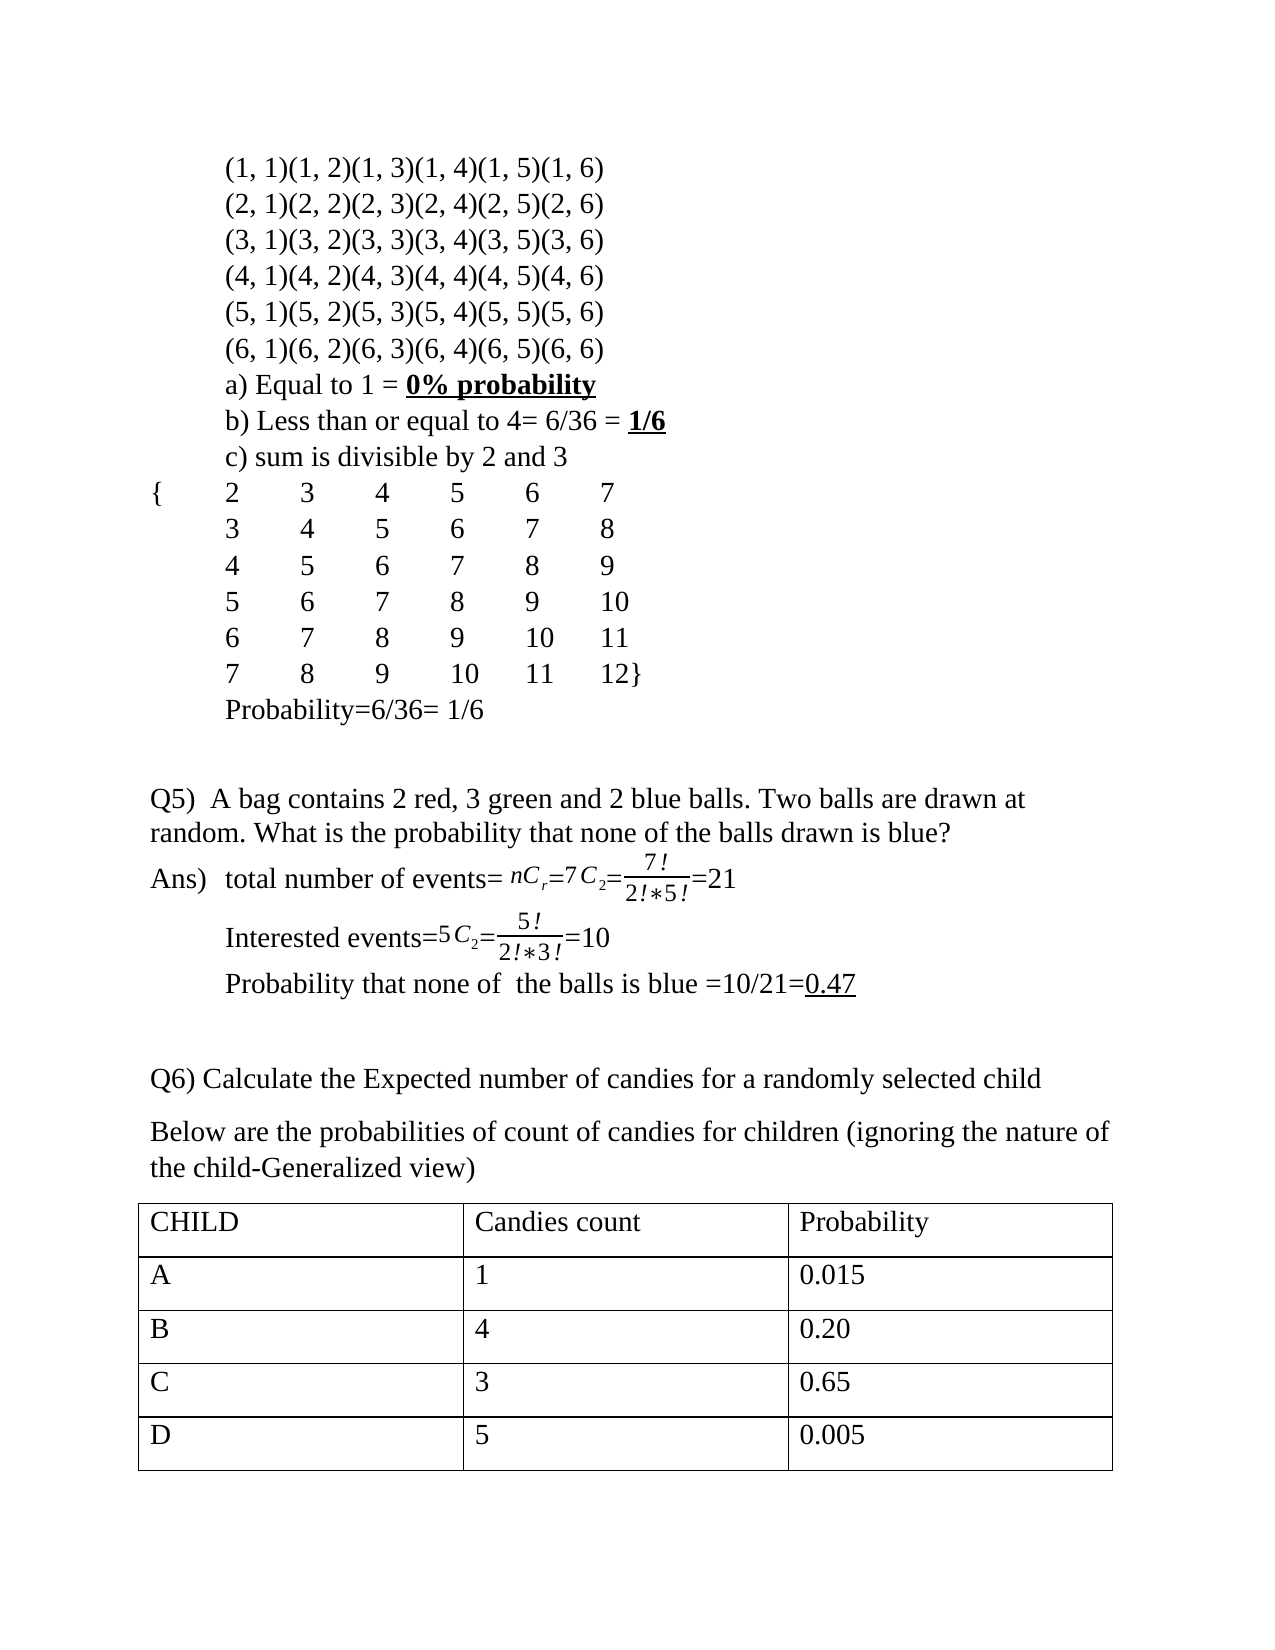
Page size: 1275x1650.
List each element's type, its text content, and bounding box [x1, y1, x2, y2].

table_header Candies count [464, 1204, 788, 1256]
text (3, 1)(3, 2)(3, 3)(3, 4)(3, 5)(3, 6) [150, 222, 1125, 256]
text Interested events===10 [150, 907, 1125, 966]
text (5, 1)(5, 2)(5, 3)(5, 4)(5, 5)(5, 6) [150, 294, 1125, 328]
text 3 4 5 6 7 8 [150, 511, 1125, 545]
table_cell 0.005 [789, 1418, 1112, 1470]
text Probability that none of the balls is blue =10/21=0.47 [150, 966, 1125, 1000]
table_cell 0.20 [789, 1311, 1112, 1363]
table_cell 5 [464, 1418, 788, 1470]
text Ans) total number of events= ===21 [150, 848, 1125, 907]
table_cell 0.015 [789, 1258, 1112, 1310]
text (4, 1)(4, 2)(4, 3)(4, 4)(4, 5)(4, 6) [150, 258, 1125, 292]
table_cell D [139, 1418, 463, 1470]
table_cell 3 [464, 1364, 788, 1416]
table_cell 1 [464, 1258, 788, 1310]
text Q5) A bag contains 2 red, 3 green and 2 blue balls. Two balls are drawn at random. What is the probability that none of the balls drawn is blue? [150, 781, 1125, 848]
text (1, 1)(1, 2)(1, 3)(1, 4)(1, 5)(1, 6) [150, 150, 1125, 183]
text Below are the probabilities of count of candies for children (ignoring the nature of the child-Generalized view) [150, 1114, 1125, 1184]
text 4 5 6 7 8 9 [150, 548, 1125, 581]
table_cell 0.65 [789, 1364, 1112, 1416]
table_cell B [139, 1311, 463, 1363]
text 6 7 8 9 10 11 [150, 620, 1125, 653]
text Q6) Calculate the Expected number of candies for a randomly selected child [150, 1061, 1125, 1095]
table_cell 4 [464, 1311, 788, 1363]
table_cell A [139, 1258, 463, 1310]
text { 2 3 4 5 6 7 [150, 475, 1125, 509]
text 7 8 9 10 11 12} [150, 656, 1125, 689]
table_cell C [139, 1364, 463, 1416]
text b) Less than or equal to 4= 6/36 = 1/6 [150, 403, 1125, 437]
text a) Equal to 1 = 0% probability [150, 367, 1125, 400]
table_header CHILD [139, 1204, 463, 1256]
text (6, 1)(6, 2)(6, 3)(6, 4)(6, 5)(6, 6) [150, 331, 1125, 364]
text 5 6 7 8 9 10 [150, 584, 1125, 617]
table_header Probability [789, 1204, 1112, 1256]
text (2, 1)(2, 2)(2, 3)(2, 4)(2, 5)(2, 6) [150, 186, 1125, 220]
text Probability=6/36= 1/6 [150, 692, 1125, 726]
text c) sum is divisible by 2 and 3 [150, 439, 1125, 473]
